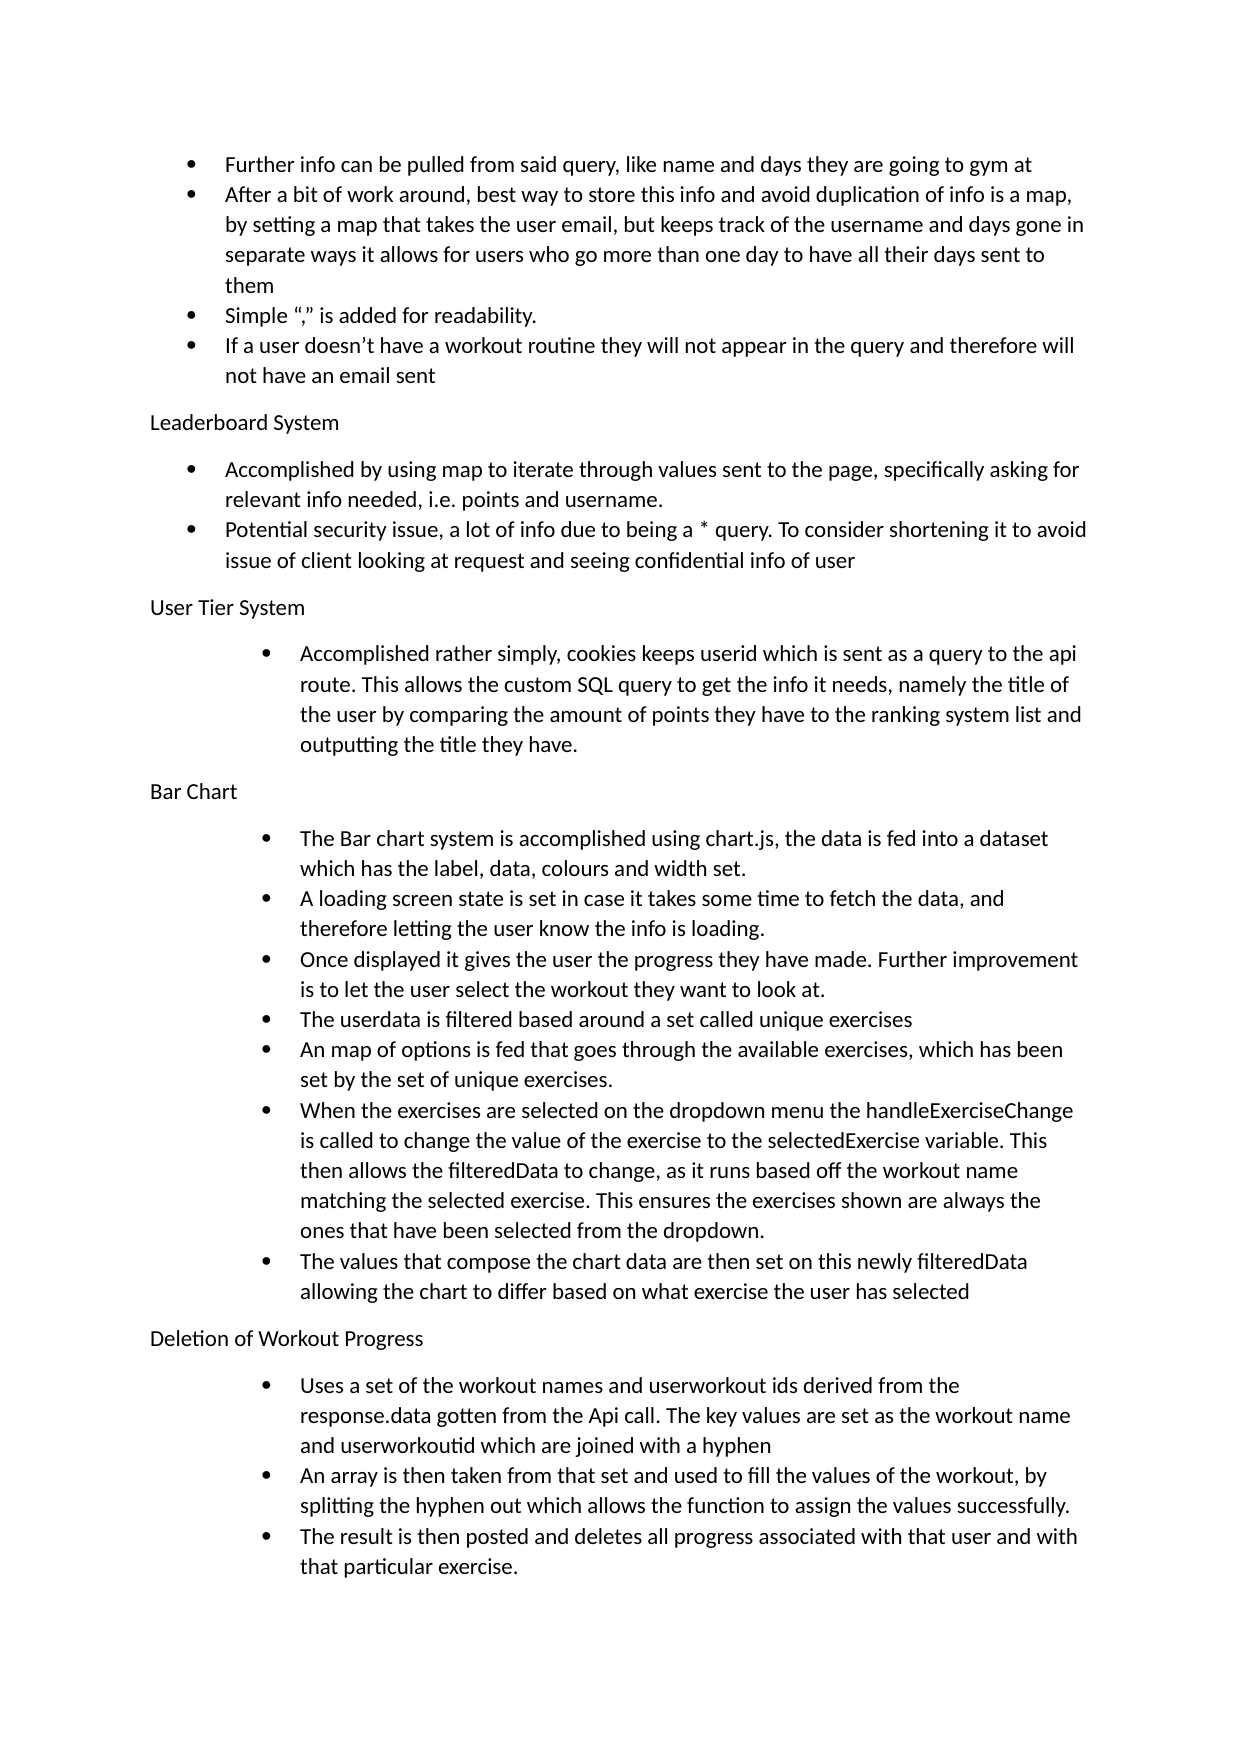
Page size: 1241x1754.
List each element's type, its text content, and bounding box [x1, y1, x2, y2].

list Further info can be pulled from said query, like name and days they are going to gym at [187, 150, 1090, 178]
list An map of options is fed that goes through the available exercises, which has been set by the set of unique exercises. [262, 1035, 1090, 1094]
list An array is then taken from that set and used to fill the values of the workout, by splitting the hyphen out which allows the function to assign the values successfully. [262, 1461, 1090, 1520]
list Potential security issue, a lot of info due to being a * query. To consider shortening it to avoid issue of client looking at request and seeing confidential info of user [187, 516, 1090, 574]
list The result is then posted and deletes all progress associated with that user and with that particular exercise. [262, 1522, 1090, 1580]
list Simple “,” is added for readability. [187, 301, 1090, 329]
text Leaderboard System [150, 408, 1090, 436]
list Once displayed it gives the user the progress they have made. Further improvement is to let the user select the workout they want to look at. [262, 945, 1090, 1003]
list When the exercises are selected on the dropdown menu the handleExerciseChange is called to change the value of the exercise to the selectedExercise variable. This then allows the filteredData to change, as it runs based off the workout name matching the selected exercise. This ensures the exercises shown are always the ones that have been selected from the dropdown. [262, 1096, 1090, 1245]
list Accomplished by using map to iterate through values sent to the page, specifically asking for relevant info needed, i.e. points and username. [187, 455, 1090, 513]
text Bar Chart [150, 777, 1090, 805]
list The userdata is filtered based around a set called unique exercises [262, 1005, 1090, 1033]
list Accomplished rather simply, cookies keeps userid which is sent as a query to the api route. This allows the custom SQL query to get the info it needs, namely the title of the user by comparing the amount of points they have to the ranking system list and outputting the title they have. [262, 639, 1090, 758]
list The Bar chart system is accomplished using chart.js, the data is fed into a dataset which has the label, data, colours and width set. [262, 824, 1090, 882]
text User Tier System [150, 593, 1090, 621]
list Uses a set of the workout names and userworkout ids derived from the response.data gotten from the Api call. The key values are set as the workout name and userworkoutid which are joined with a hyphen [262, 1371, 1090, 1459]
list After a bit of work around, best way to store this info and avoid duplication of info is a map, by setting a map that takes the user email, but keeps track of the username and days gone in separate ways it allows for users who go more than one day to have all their days sent to them [187, 180, 1090, 299]
text Deletion of Workout Progress [150, 1324, 1090, 1352]
list A loading screen state is set in case it takes some time to fetch the data, and therefore letting the user know the info is loading. [262, 884, 1090, 943]
list If a user doesn’t have a workout routine they will not appear in the query and therefore will not have an email sent [187, 331, 1090, 389]
list The values that compose the chart data are then set on this newly filteredData allowing the chart to differ based on what exercise the user has selected [262, 1247, 1090, 1305]
